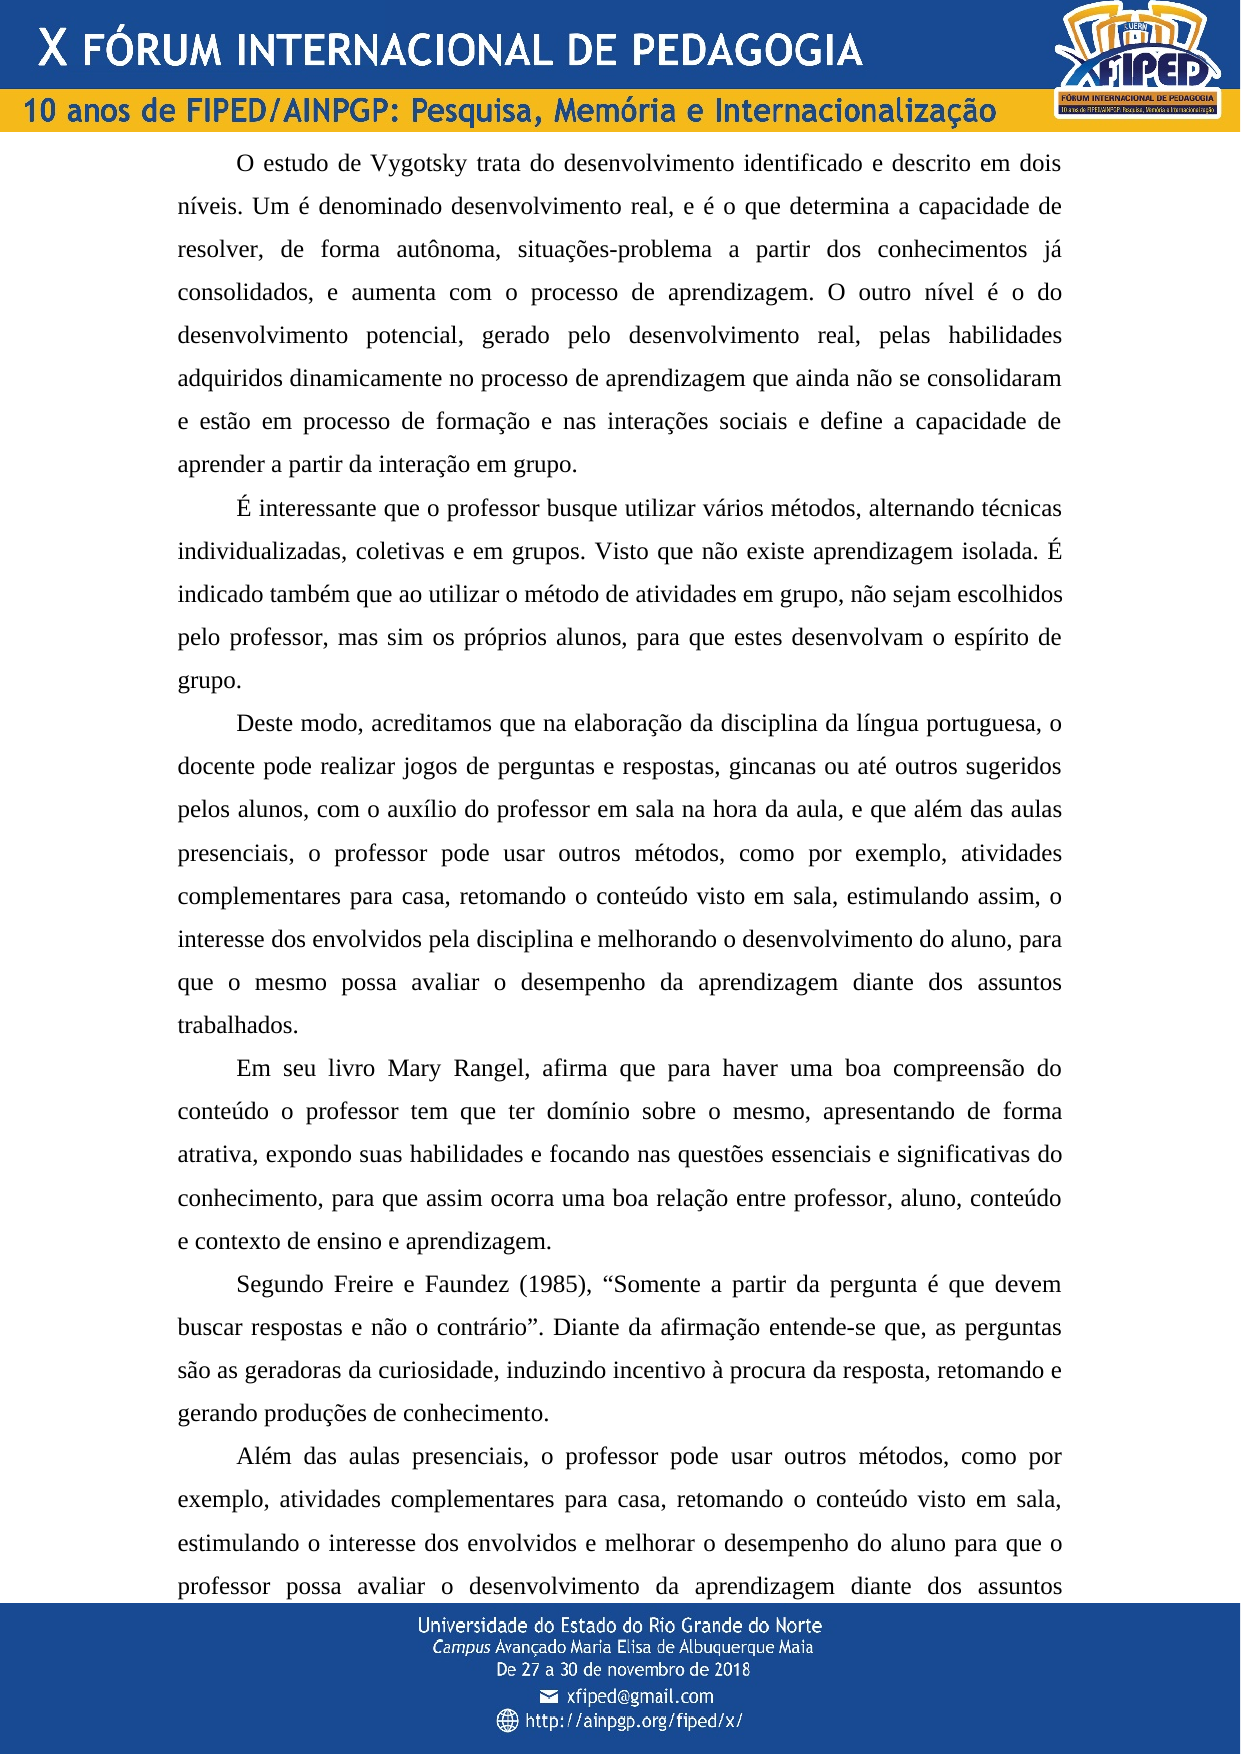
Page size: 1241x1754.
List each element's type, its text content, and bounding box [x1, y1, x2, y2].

picture [0, 0, 1241, 132]
text Segundo Freire e Faundez (1985), “Somente a partir da pergunta é que devem buscar respostas e não o contrário”. Diante da afirmação entende-se que, as perguntas são as geradoras da curiosidade, induzindo incentivo à procura da resposta, retomando e gerando produções de conhecimento. [177, 1269, 1063, 1427]
text É interessante que o professor busque utilizar vários métodos, alternando técnicas individualizadas, coletivas e em grupos. Visto que não existe aprendizagem isolada. É indicado também que ao utilizar o método de atividades em grupo, não sejam escolhidos pelo professor, mas sim os próprios alunos, para que estes desenvolvam o espírito de grupo. [177, 493, 1063, 694]
text O estudo de Vygotsky trata do desenvolvimento identificado e descrito em dois níveis. Um é denominado desenvolvimento real, e é o que determina a capacidade de resolver, de forma autônoma, situações-problema a partir dos conhecimentos já consolidados, e aumenta com o processo de aprendizagem. O outro nível é o do desenvolvimento potencial, gerado pelo desenvolvimento real, pelas habilidades adquiridos dinamicamente no processo de aprendizagem que ainda não se consolidaram e estão em processo de formação e nas interações sociais e define a capacidade de aprender a partir da interação em grupo. [177, 148, 1063, 478]
text Em seu livro Mary Rangel, afirma que para haver uma boa compreensão do conteúdo o professor tem que ter domínio sobre o mesmo, apresentando de forma atrativa, expondo suas habilidades e focando nas questões essenciais e significativas do conhecimento, para que assim ocorra uma boa relação entre professor, aluno, conteúdo e contexto de ensino e aprendizagem. [177, 1053, 1063, 1254]
picture [0, 1603, 1241, 1754]
text Deste modo, acreditamos que na elaboração da disciplina da língua portuguesa, o docente pode realizar jogos de perguntas e respostas, gincanas ou até outros sugeridos pelos alunos, com o auxílio do professor em sala na hora da aula, e que além das aulas presenciais, o professor pode usar outros métodos, como por exemplo, atividades complementares para casa, retomando o conteúdo visto em sala, estimulando assim, o interesse dos envolvidos pela disciplina e melhorando o desenvolvimento do aluno, para que o mesmo possa avaliar o desempenho da aprendizagem diante dos assuntos trabalhados. [177, 708, 1063, 1039]
